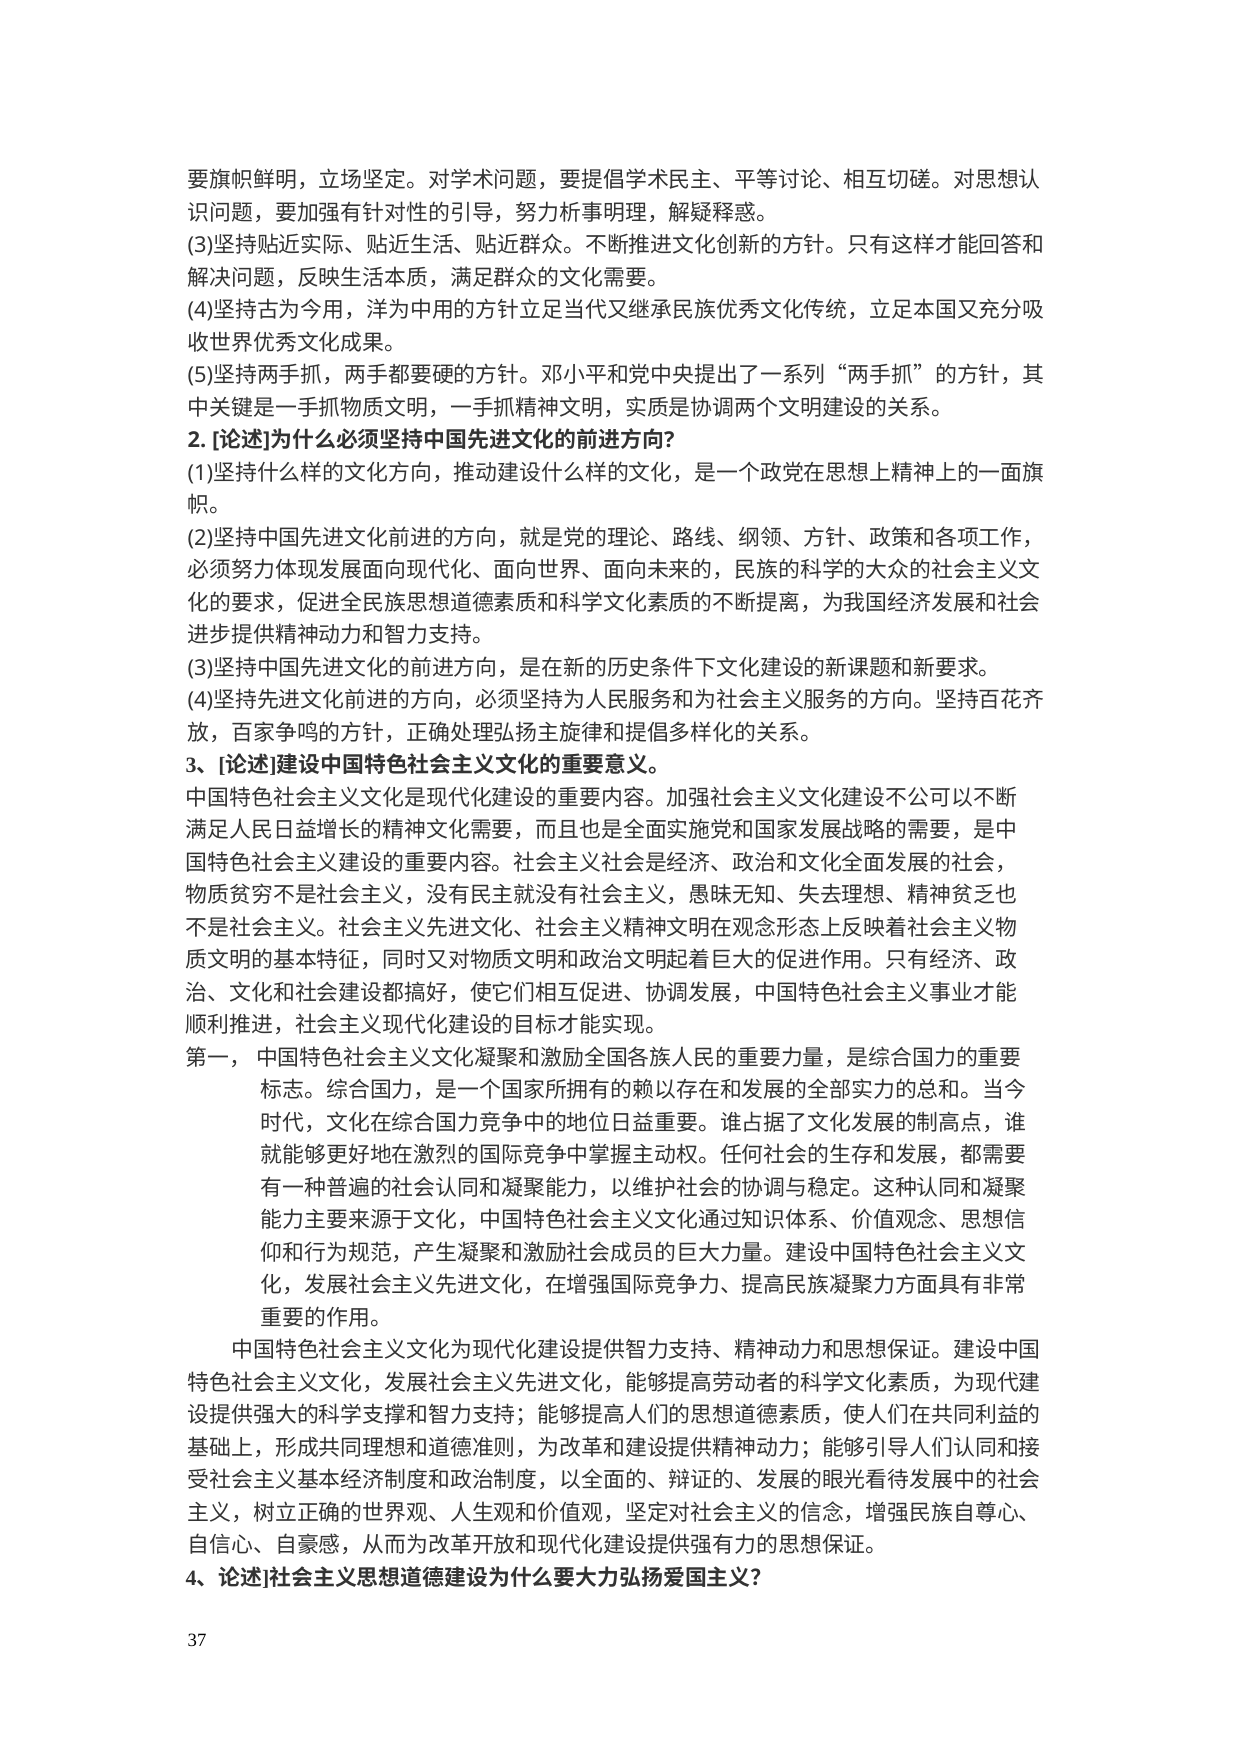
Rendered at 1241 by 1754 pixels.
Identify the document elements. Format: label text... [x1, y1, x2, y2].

text 第一， 中国特色社会主义文化凝聚和激励全国各族人民的重要力量，是综合国力的重要标志。综合国力，是一个国家所拥有的赖以存在和发展的全部实力的总和。当今时代，文化在综合国力竞争中的地位日益重要。谁占据了文化发展的制高点，谁就能够更好地在激烈的国际竞争中掌握主动权。任何社会的生存和发展，都需要有一种普遍的社会认同和凝聚能力，以维护社会的协调与稳定。这种认同和凝聚能力主要来源于文化，中国特色社会主义文化通过知识体系、价值观念、思想信仰和行为规范，产生凝聚和激励社会成员的巨大力量。建设中国特色社会主义文化，发展社会主义先进文化，在增强国际竞争力、提高民族凝聚力方面具有非常重要的作用。 [185, 1039, 1031, 1332]
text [187, 162, 1053, 227]
text (3)坚持中国先进文化的前进方向，是在新的历史条件下文化建设的新课题和新要求。 [187, 649, 1053, 682]
text (4)坚持古为今用，洋为中用的方针立足当代又继承民族优秀文化传统，立足本国又充分吸收世界优秀文化成果。 [187, 292, 1053, 357]
text 4、论述]社会主义思想道德建设为什么要大力弘扬爱国主义？ [185, 1559, 1031, 1592]
text (1)坚持什么样的文化方向，推动建设什么样的文化，是一个政党在思想上精神上的一面旗帜。 [187, 454, 1053, 519]
text (5)坚持两手抓，两手都要硬的方针。邓小平和党中央提出了一系列“两手抓”的方针，其中关键是一手抓物质文明，一手抓精神文明，实质是协调两个文明建设的关系。 [187, 357, 1053, 422]
text (3)坚持贴近实际、贴近生活、贴近群众。不断推进文化创新的方针。只有这样才能回答和解决问题，反映生活本质，满足群众的文化需要。 [187, 227, 1053, 292]
text 中国特色社会主义文化是现代化建设的重要内容。加强社会主义文化建设不公可以不断满足人民日益增长的精神文化需要，而且也是全面实施党和国家发展战略的需要，是中国特色社会主义建设的重要内容。社会主义社会是经济、政治和文化全面发展的社会，物质贫穷不是社会主义，没有民主就没有社会主义，愚昧无知、失去理想、精神贫乏也不是社会主义。社会主义先进文化、社会主义精神文明在观念形态上反映着社会主义物质文明的基本特征，同时又对物质文明和政治文明起着巨大的促进作用。只有经济、政治、文化和社会建设都搞好，使它们相互促进、协调发展，中国特色社会主义事业才能顺利推进，社会主义现代化建设的目标才能实现。 [185, 779, 1031, 1039]
text (2)坚持中国先进文化前进的方向，就是党的理论、路线、纲领、方针、政策和各项工作，必须努力体现发展面向现代化、面向世界、面向未来的，民族的科学的大众的社会主义文化的要求，促进全民族思想道德素质和科学文化素质的不断提离，为我国经济发展和社会进步提供精神动力和智力支持。 [187, 519, 1053, 649]
text (4)坚持先进文化前进的方向，必须坚持为人民服务和为社会主义服务的方向。坚持百花齐放，百家争鸣的方针，正确处理弘扬主旋律和提倡多样化的关系。 [187, 682, 1053, 747]
text 2. [论述]为什么必须坚持中国先进文化的前进方向? [187, 422, 1053, 454]
text 中国特色社会主义文化为现代化建设提供智力支持、精神动力和思想保证。建设中国特色社会主义文化，发展社会主义先进文化，能够提高劳动者的科学文化素质，为现代建设提供强大的科学支撑和智力支持；能够提高人们的思想道德素质，使人们在共同利益的基础上，形成共同理想和道德准则，为改革和建设提供精神动力；能够引导人们认同和接受社会主义基本经济制度和政治制度，以全面的、辩证的、发展的眼光看待发展中的社会主义，树立正确的世界观、人生观和价值观，坚定对社会主义的信念，增强民族自尊心、自信心、自豪感，从而为改革开放和现代化建设提供强有力的思想保证。 [187, 1332, 1053, 1559]
text 3、[论述]建设中国特色社会主义文化的重要意义。 [185, 747, 1031, 779]
